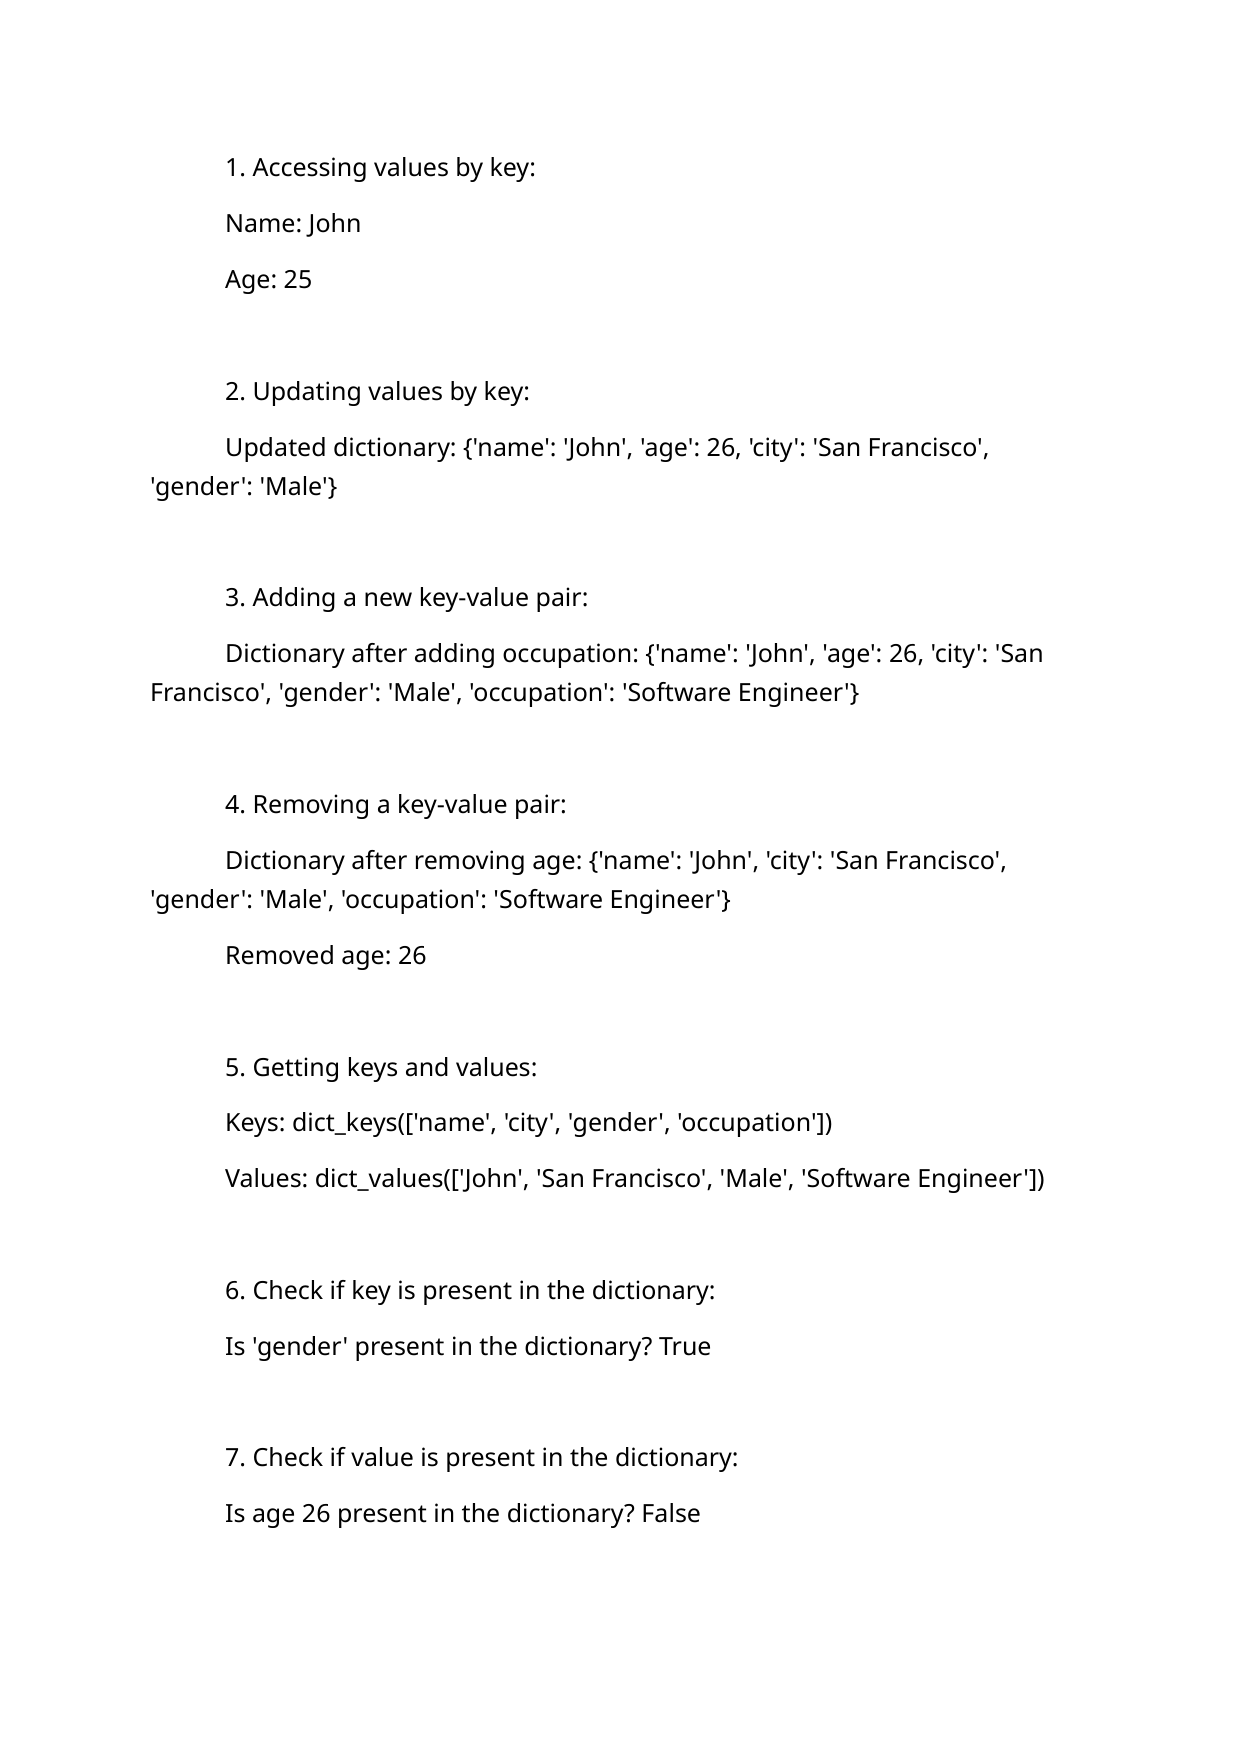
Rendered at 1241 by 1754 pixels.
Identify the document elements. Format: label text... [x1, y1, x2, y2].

text Dictionary after adding occupation: {'name': 'John', 'age': 26, 'city': 'San Francisco', 'gender': 'Male', 'occupation': 'Software Engineer'} [150, 636, 1090, 709]
text Name: John [150, 206, 1090, 240]
text 7. Check if value is present in the dictionary: [150, 1440, 1090, 1474]
text Is 'gender' present in the dictionary? True [150, 1328, 1090, 1362]
text 1. Accessing values by key: [150, 150, 1090, 184]
text Removed age: 26 [150, 937, 1090, 972]
text Values: dict_values(['John', 'San Francisco', 'Male', 'Software Engineer']) [150, 1161, 1090, 1195]
text Keys: dict_keys(['name', 'city', 'gender', 'occupation']) [150, 1105, 1090, 1139]
text 5. Getting keys and values: [150, 1049, 1090, 1083]
text Updated dictionary: {'name': 'John', 'age': 26, 'city': 'San Francisco', 'gender': 'Male'} [150, 429, 1090, 502]
text Is age 26 present in the dictionary? False [150, 1496, 1090, 1530]
text Age: 25 [150, 262, 1090, 296]
text 2. Updating values by key: [150, 373, 1090, 407]
text 6. Check if key is present in the dictionary: [150, 1272, 1090, 1307]
text 4. Removing a key-value pair: [150, 787, 1090, 821]
text 3. Adding a new key-value pair: [150, 580, 1090, 614]
text Dictionary after removing age: {'name': 'John', 'city': 'San Francisco', 'gender': 'Male', 'occupation': 'Software Engineer'} [150, 842, 1090, 916]
